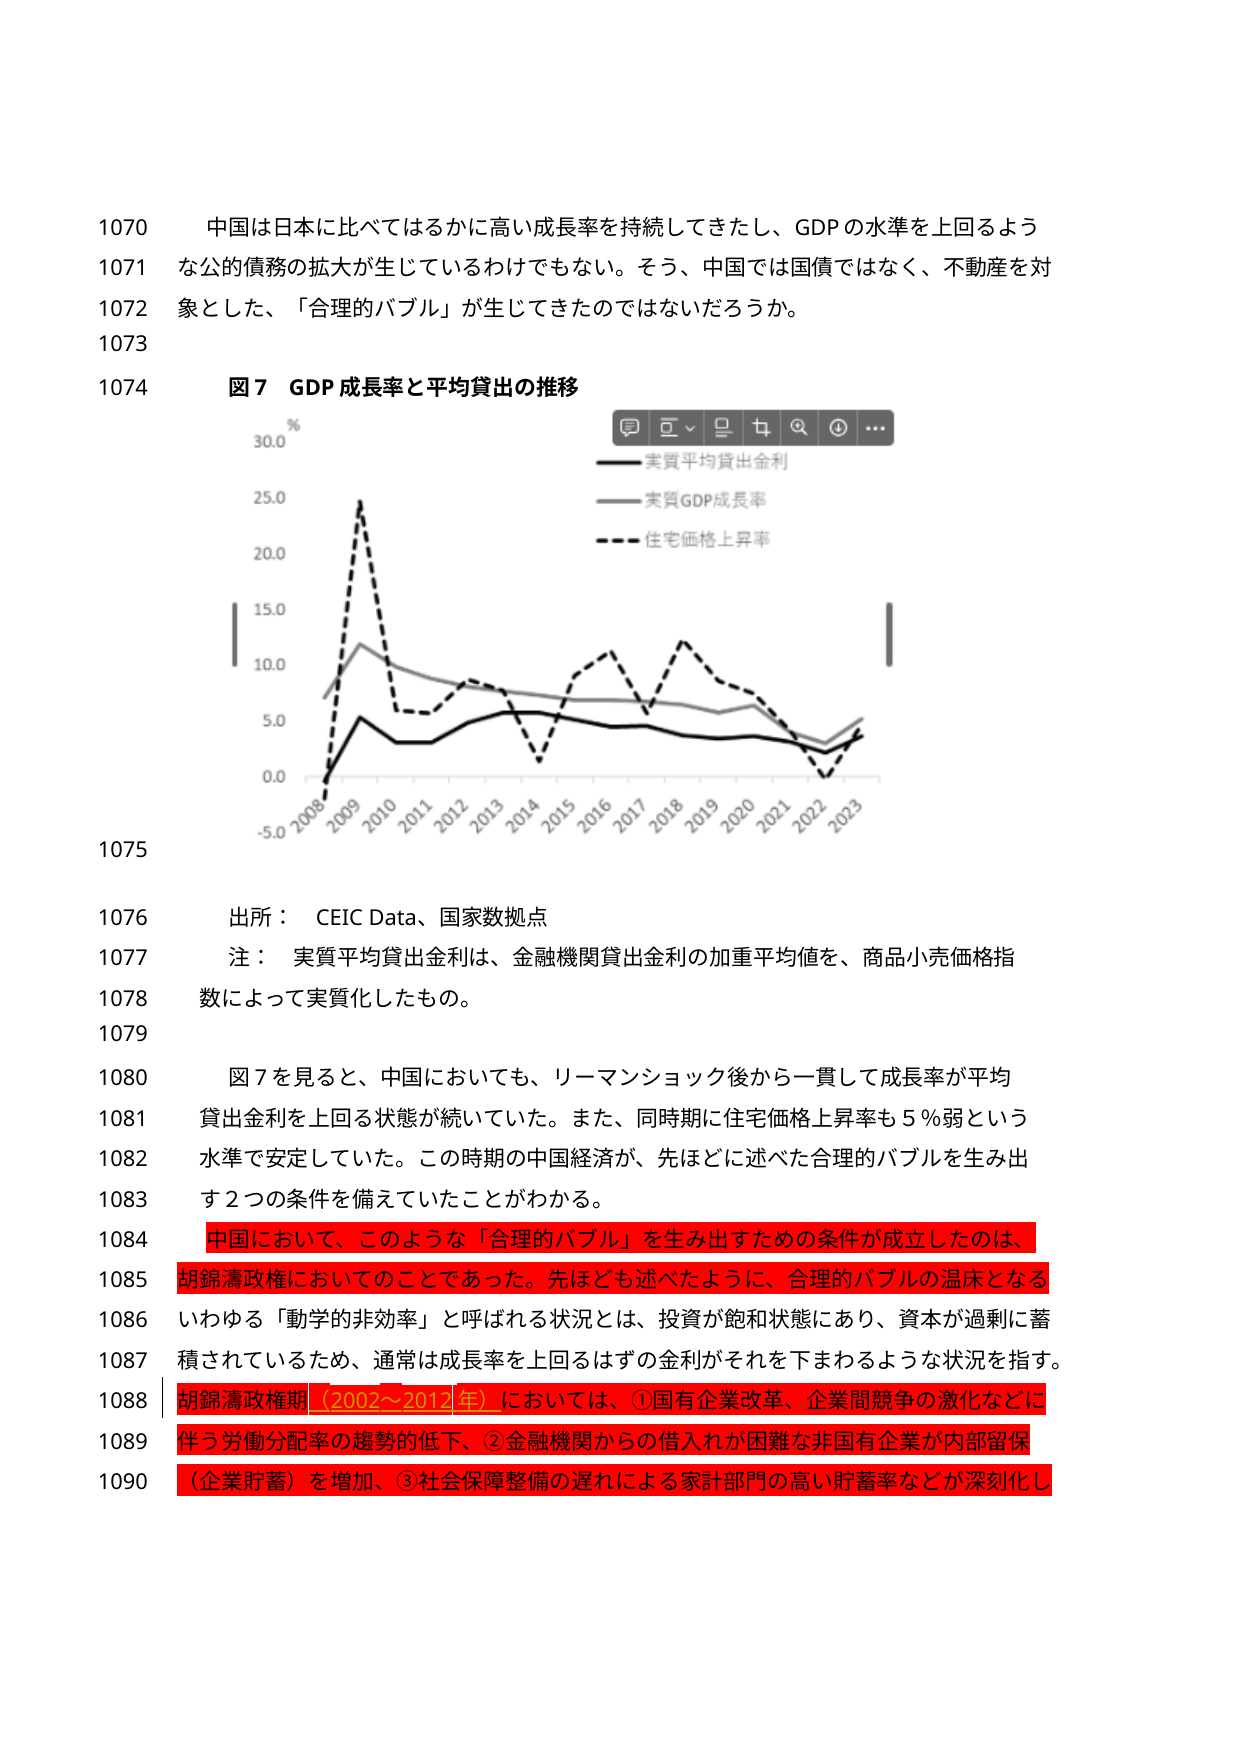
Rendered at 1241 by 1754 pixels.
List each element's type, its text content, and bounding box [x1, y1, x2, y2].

picture [228, 407, 899, 858]
text 出所： CEIC Data、国家数拠点 [199, 897, 1030, 935]
text 中国は日本に比べてはるかに高い成長率を持続してきたし、GDPの水準を上回るような公的債務の拡大が生じているわけでもない。そう、中国では国債ではなく、不動産を対象とした、「合理的バブル」が生じてきたのではないだろうか。 [177, 207, 1052, 325]
text 注： 実質平均貸出金利は、金融機関貸出金利の加重平均値を、商品小売価格指数によって実質化したもの。 [199, 937, 1030, 1015]
text 図7 GDP成長率と平均貸出の推移 [199, 367, 1030, 405]
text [177, 1219, 1052, 1464]
text 図7を見ると、中国においても、リーマンショック後から一貫して成長率が平均貸出金利を上回る状態が続いていた。また、同時期に住宅価格上昇率も５％弱という水準で安定していた。この時期の中国経済が、先ほどに述べた合理的バブルを生み出す２つの条件を備えていたことがわかる。 [199, 1057, 1030, 1216]
